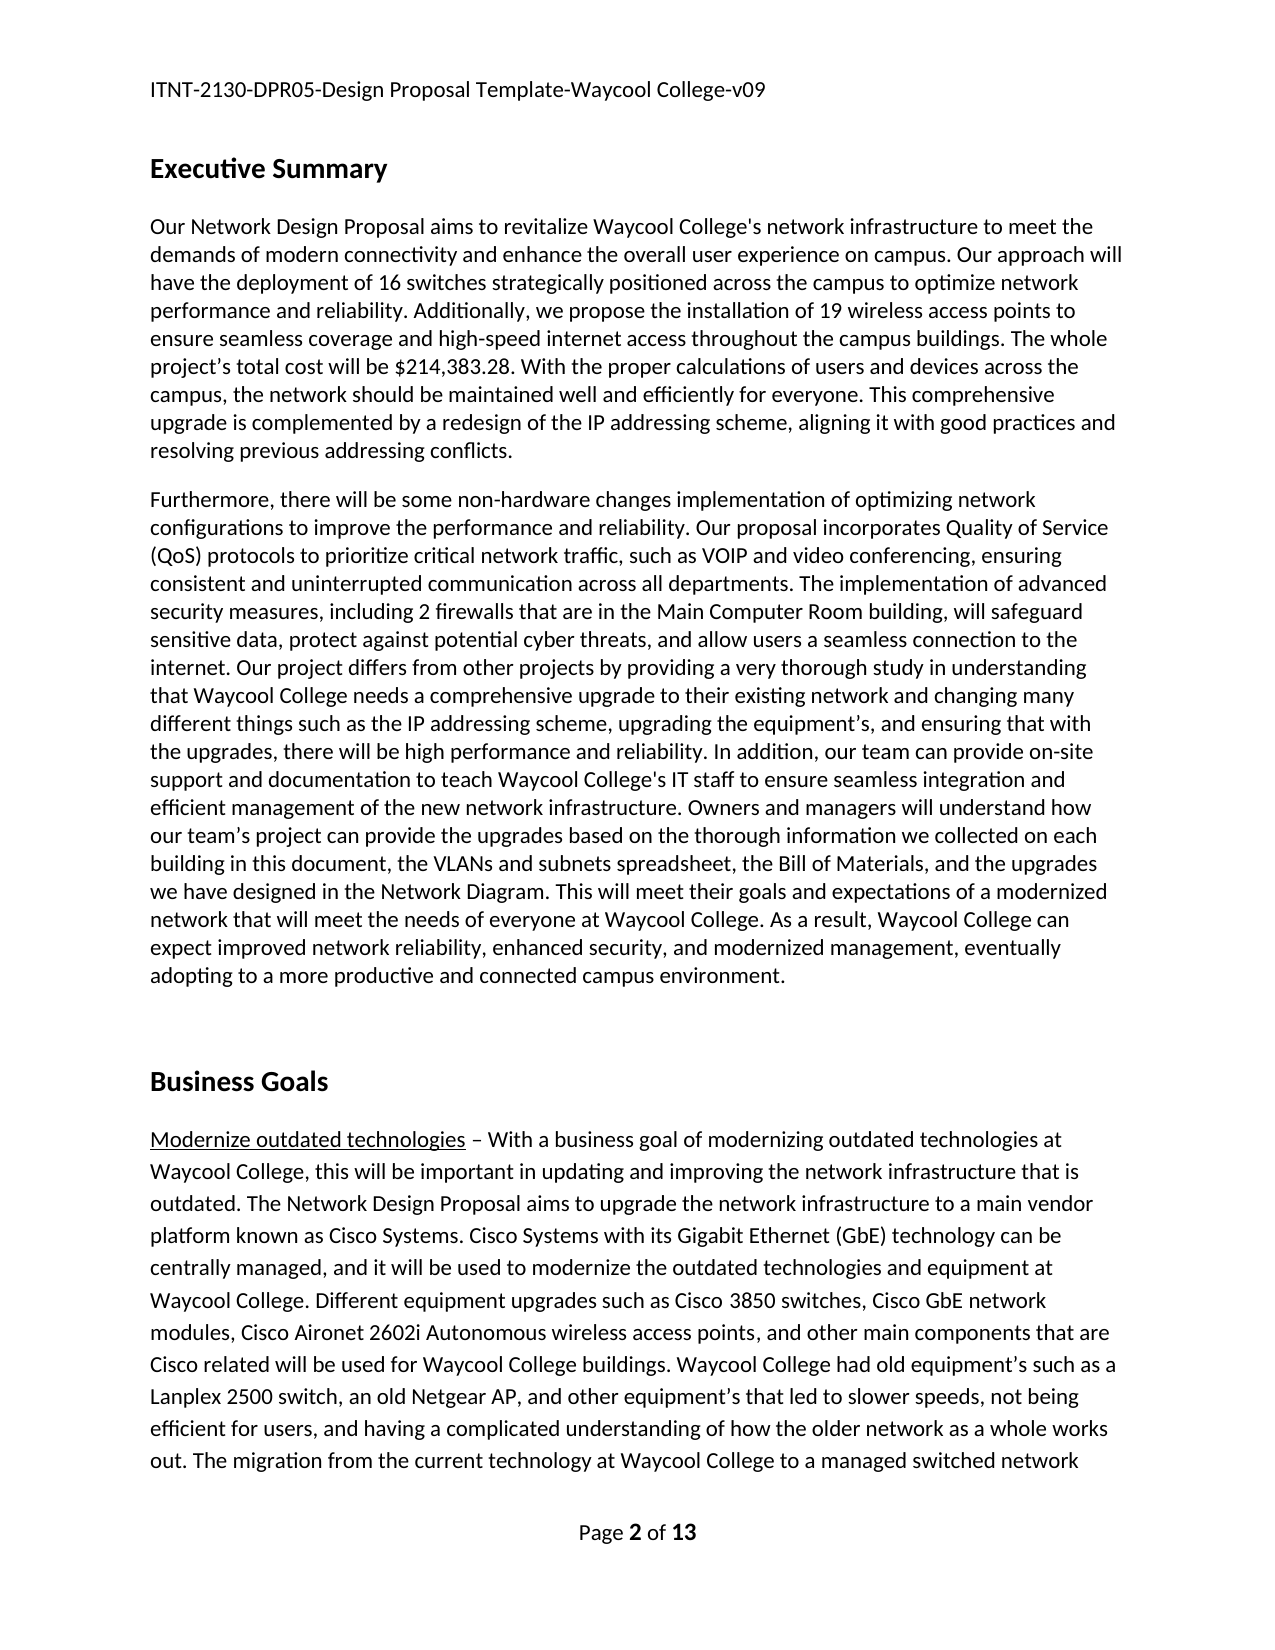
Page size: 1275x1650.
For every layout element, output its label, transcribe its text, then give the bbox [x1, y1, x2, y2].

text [150, 1125, 1125, 1475]
text Our Network Design Proposal aims to revitalize Waycool College's network infrastructure to meet the demands of modern connectivity and enhance the overall user experience on campus. Our approach will have the deployment of 16 switches strategically positioned across the campus to optimize network performance and reliability. Additionally, we propose the installation of 19 wireless access points to ensure seamless coverage and high-speed internet access throughout the campus buildings. The whole project’s total cost will be $214,383.28. With the proper calculations of users and devices across the campus, the network should be maintained well and efficiently for everyone. This comprehensive upgrade is complemented by a redesign of the IP addressing scheme, aligning it with good practices and resolving previous addressing conflicts. [150, 212, 1125, 464]
text Furthermore, there will be some non-hardware changes implementation of optimizing network configurations to improve the performance and reliability. Our proposal incorporates Quality of Service (QoS) protocols to prioritize critical network traffic, such as VOIP and video conferencing, ensuring consistent and uninterrupted communication across all departments. The implementation of advanced security measures, including 2 firewalls that are in the Main Computer Room building, will safeguard sensitive data, protect against potential cyber threats, and allow users a seamless connection to the internet. Our project differs from other projects by providing a very thorough study in understanding that Waycool College needs a comprehensive upgrade to their existing network and changing many different things such as the IP addressing scheme, upgrading the equipment’s, and ensuring that with the upgrades, there will be high performance and reliability. In addition, our team can provide on-site support and documentation to teach Waycool College's IT staff to ensure seamless integration and efficient management of the new network infrastructure. Owners and managers will understand how our team’s project can provide the upgrades based on the thorough information we collected on each building in this document, the VLANs and subnets spreadsheet, the Bill of Materials, and the upgrades we have designed in the Network Diagram. This will meet their goals and expectations of a modernized network that will meet the needs of everyone at Waycool College. As a result, Waycool College can expect improved network reliability, enhanced security, and modernized management, eventually adopting to a more productive and connected campus environment. [150, 485, 1125, 989]
text Executive Summary [150, 150, 1125, 186]
text Business Goals [150, 1063, 1125, 1099]
